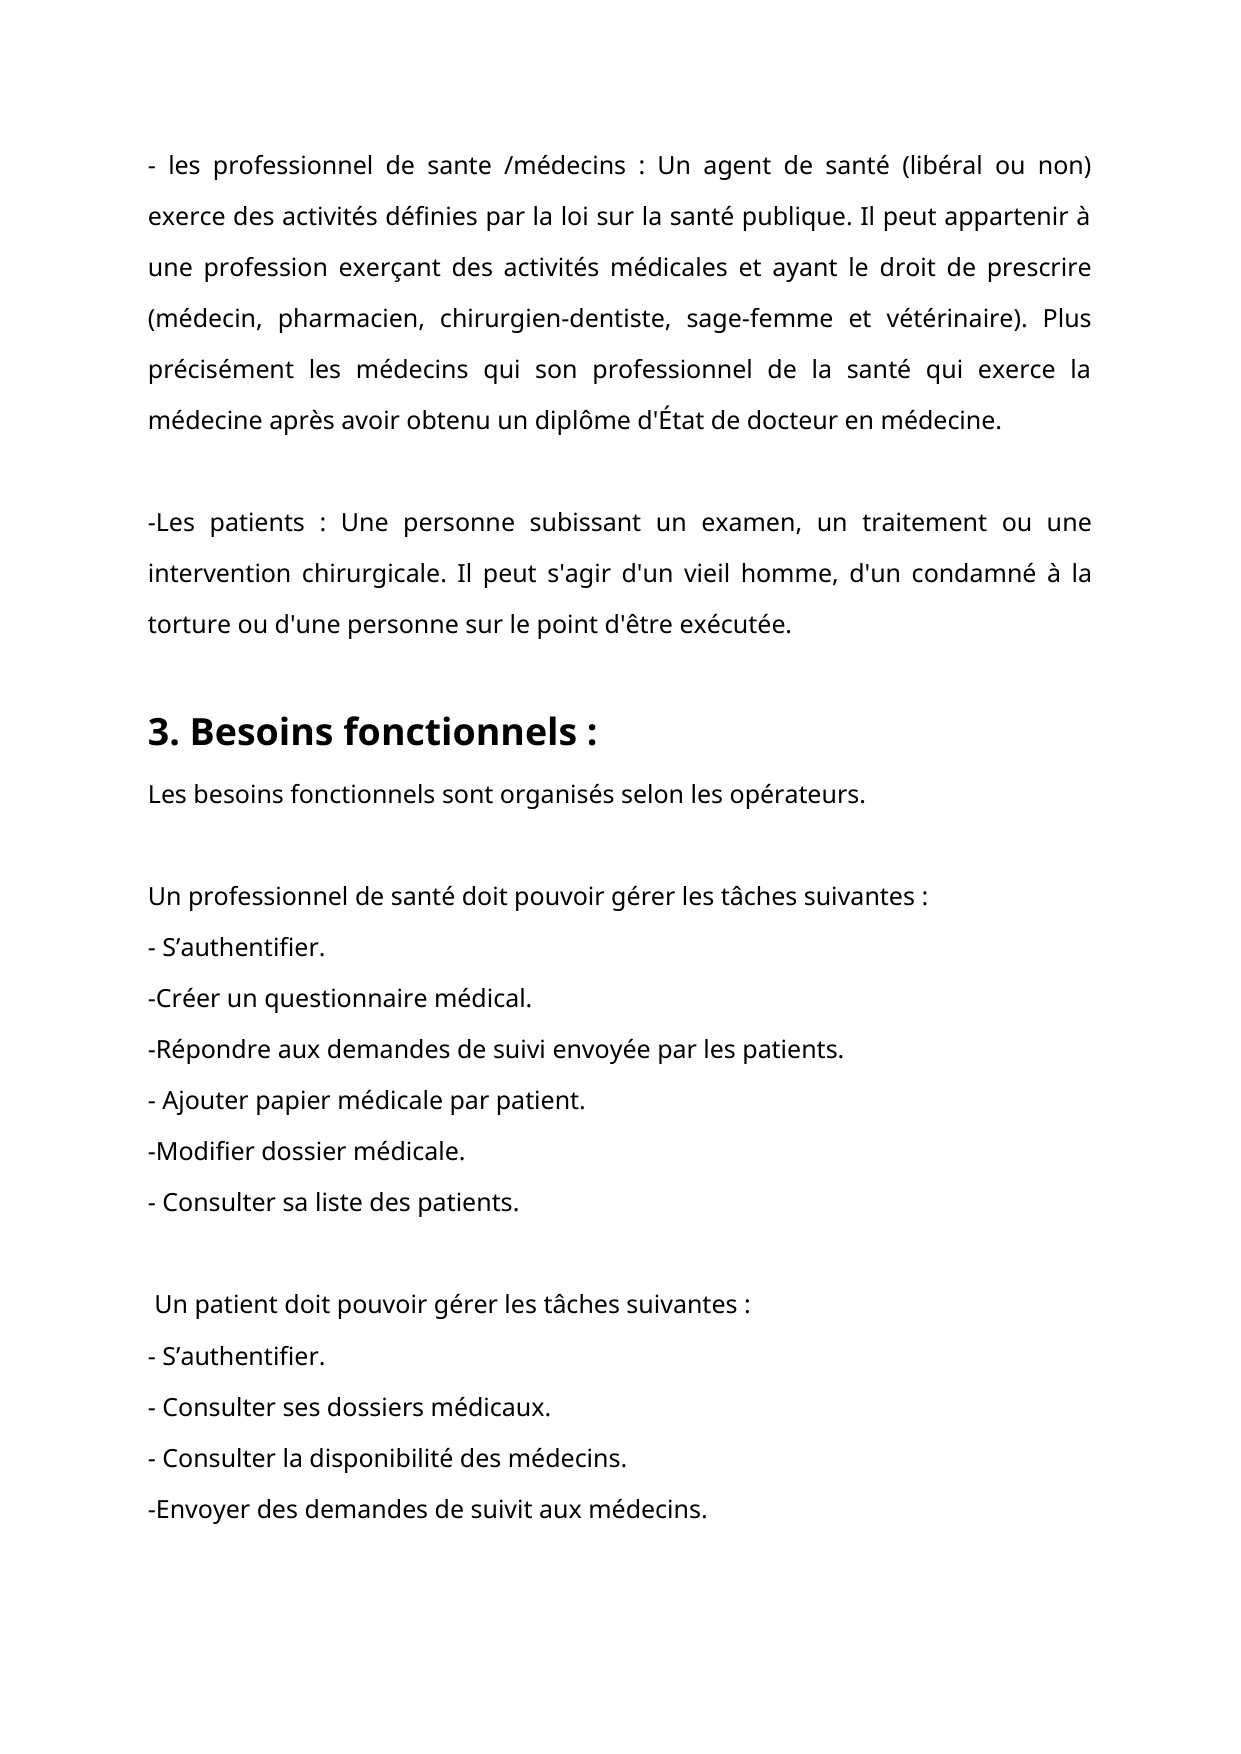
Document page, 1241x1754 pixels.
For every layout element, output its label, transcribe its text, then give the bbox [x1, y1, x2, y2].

text Un professionnel de santé doit pouvoir gérer les tâches suivantes : [148, 879, 1093, 913]
text - Ajouter papier médicale par patient. [148, 1083, 1093, 1117]
text Un patient doit pouvoir gérer les tâches suivantes : [148, 1287, 1093, 1321]
text -Les patients : Une personne subissant un examen, un traitement ou une intervention chirurgicale. Il peut s'agir d'un vieil homme, d'un condamné à la torture ou d'une personne sur le point d'être exécutée. [148, 505, 1093, 641]
text Les besoins fonctionnels sont organisés selon les opérateurs. [148, 777, 1093, 811]
text - Consulter ses dossiers médicaux. [148, 1389, 1093, 1423]
text - S’authentifier. [148, 930, 1093, 964]
text - Consulter sa liste des patients. [148, 1185, 1093, 1219]
text -Envoyer des demandes de suivit aux médecins. [148, 1491, 1093, 1525]
text -Répondre aux demandes de suivi envoyée par les patients. [148, 1032, 1093, 1066]
text - S’authentifier. [148, 1338, 1093, 1372]
text - Consulter la disponibilité des médecins. [148, 1440, 1093, 1474]
text -Créer un questionnaire médical. [148, 981, 1093, 1015]
text -Modifier dossier médicale. [148, 1134, 1093, 1168]
text 3. Besoins fonctionnels : [148, 705, 1093, 756]
text - les professionnel de sante /médecins : Un agent de santé (libéral ou non) exerce des activités définies par la loi sur la santé publique. Il peut appartenir à une profession exerçant des activités médicales et ayant le droit de prescrire (médecin, pharmacien, chirurgien-dentiste, sage-femme et vétérinaire). Plus précisément les médecins qui son professionnel de la santé qui exerce la médecine après avoir obtenu un diplôme d'État de docteur en médecine. [148, 148, 1093, 437]
